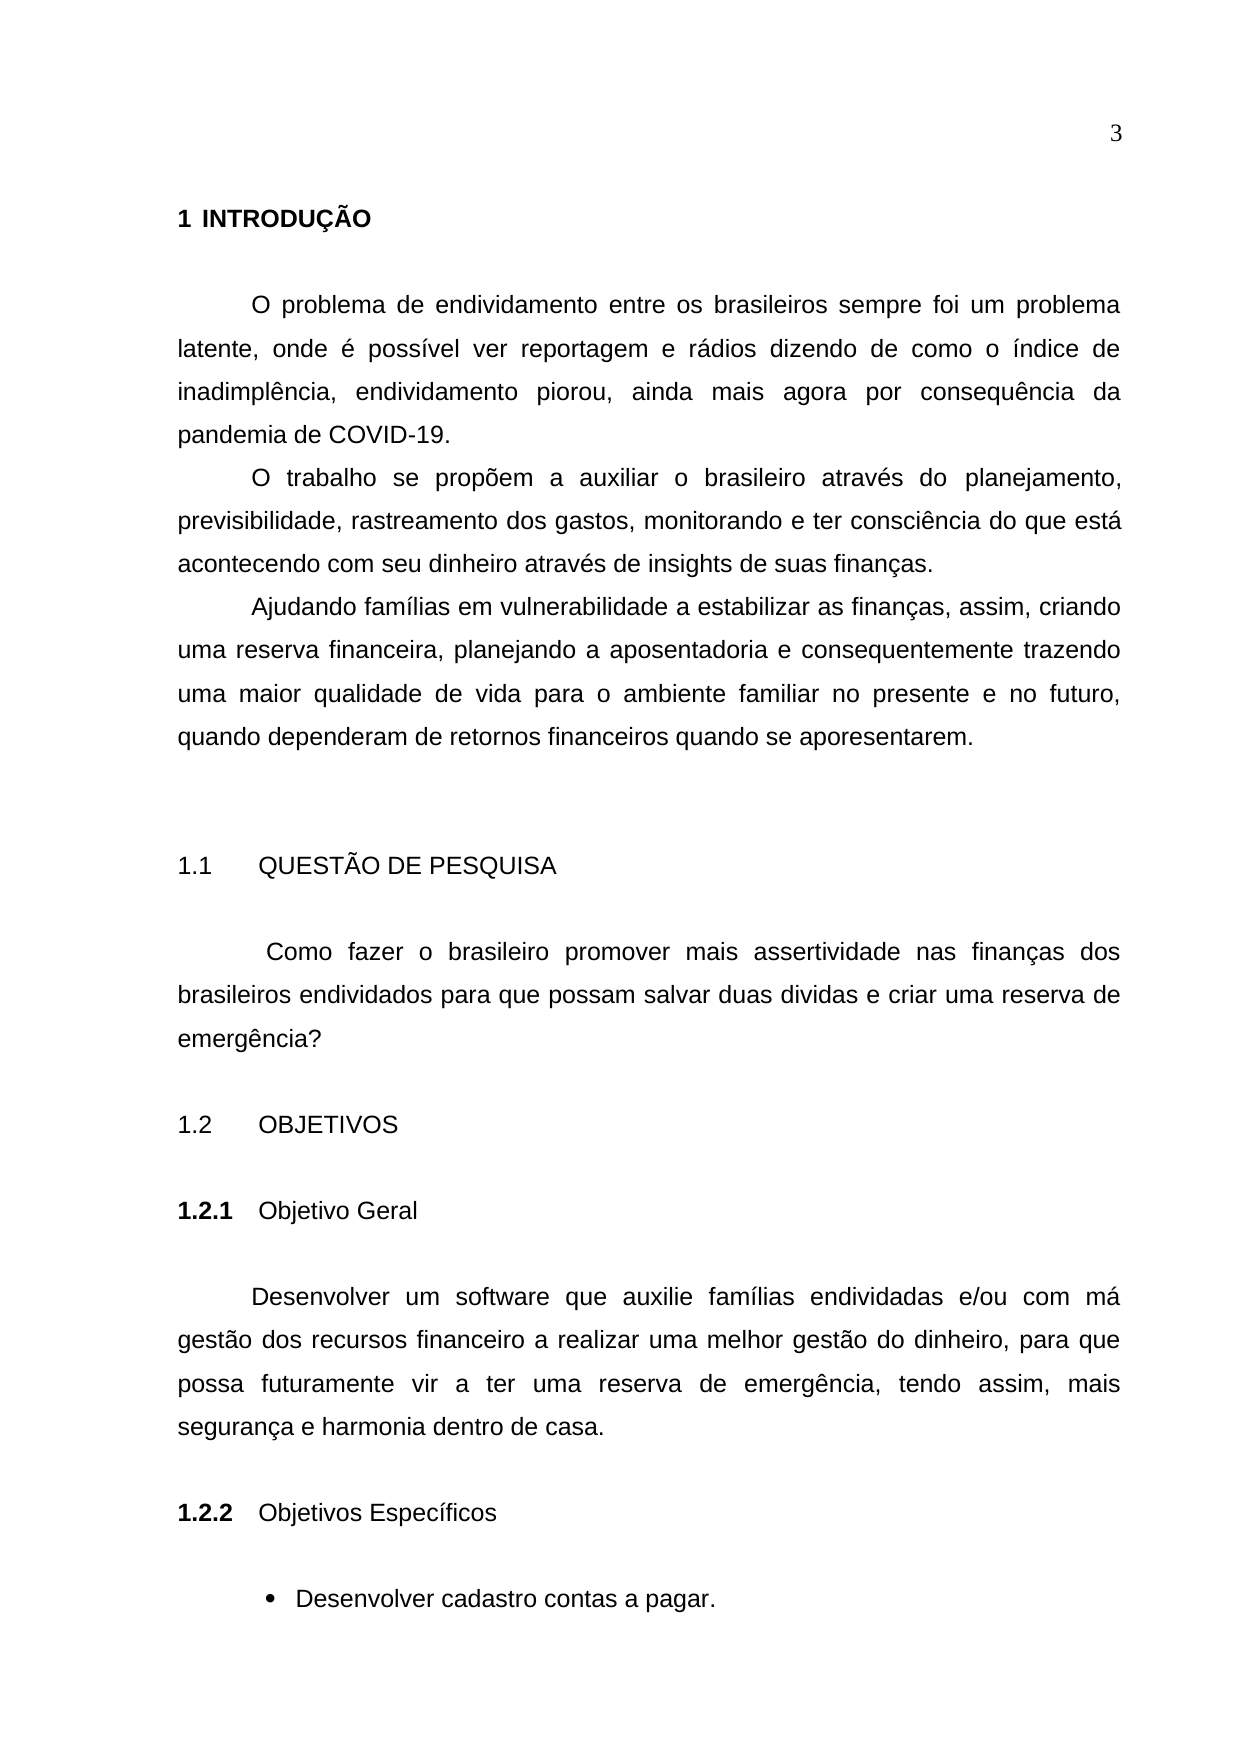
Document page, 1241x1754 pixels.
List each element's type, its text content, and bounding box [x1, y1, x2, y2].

subtitle Objetivos Específicos [177, 1498, 1122, 1527]
text Como fazer o brasileiro promover mais assertividade nas finanças dos brasileiros endividados para que possam salvar duas dividas e criar uma reserva de emergência? [177, 937, 1122, 1052]
subtitle OBJETIVOS [177, 1110, 1122, 1139]
subtitle Objetivo Geral [177, 1196, 1122, 1225]
text O problema de endividamento entre os brasileiros sempre foi um problema latente, onde é possível ver reportagem e rádios dizendo de como o índice de inadimplência, endividamento piorou, ainda mais agora por consequência da pandemia de COVID-19. [177, 291, 1122, 449]
list Desenvolver cadastro contas a pagar. [266, 1584, 1122, 1613]
subtitle INTRODUÇÃO [177, 204, 1122, 233]
text Desenvolver um software que auxilie famílias endividadas e/ou com má gestão dos recursos financeiro a realizar uma melhor gestão do dinheiro, para que possa futuramente vir a ter uma reserva de emergência, tendo assim, mais segurança e harmonia dentro de casa. [177, 1282, 1122, 1441]
text O trabalho se propõem a auxiliar o brasileiro através do planejamento, previsibilidade, rastreamento dos gastos, monitorando e ter consciência do que está acontecendo com seu dinheiro através de insights de suas finanças. [177, 463, 1122, 578]
text Ajudando famílias em vulnerabilidade a estabilizar as finanças, assim, criando uma reserva financeira, planejando a aposentadoria e consequentemente trazendo uma maior qualidade de vida para o ambiente familiar no presente e no futuro, quando dependeram de retornos financeiros quando se aporesentarem. [177, 592, 1122, 751]
subtitle QUESTÃO DE PESQUISA [177, 851, 1122, 880]
